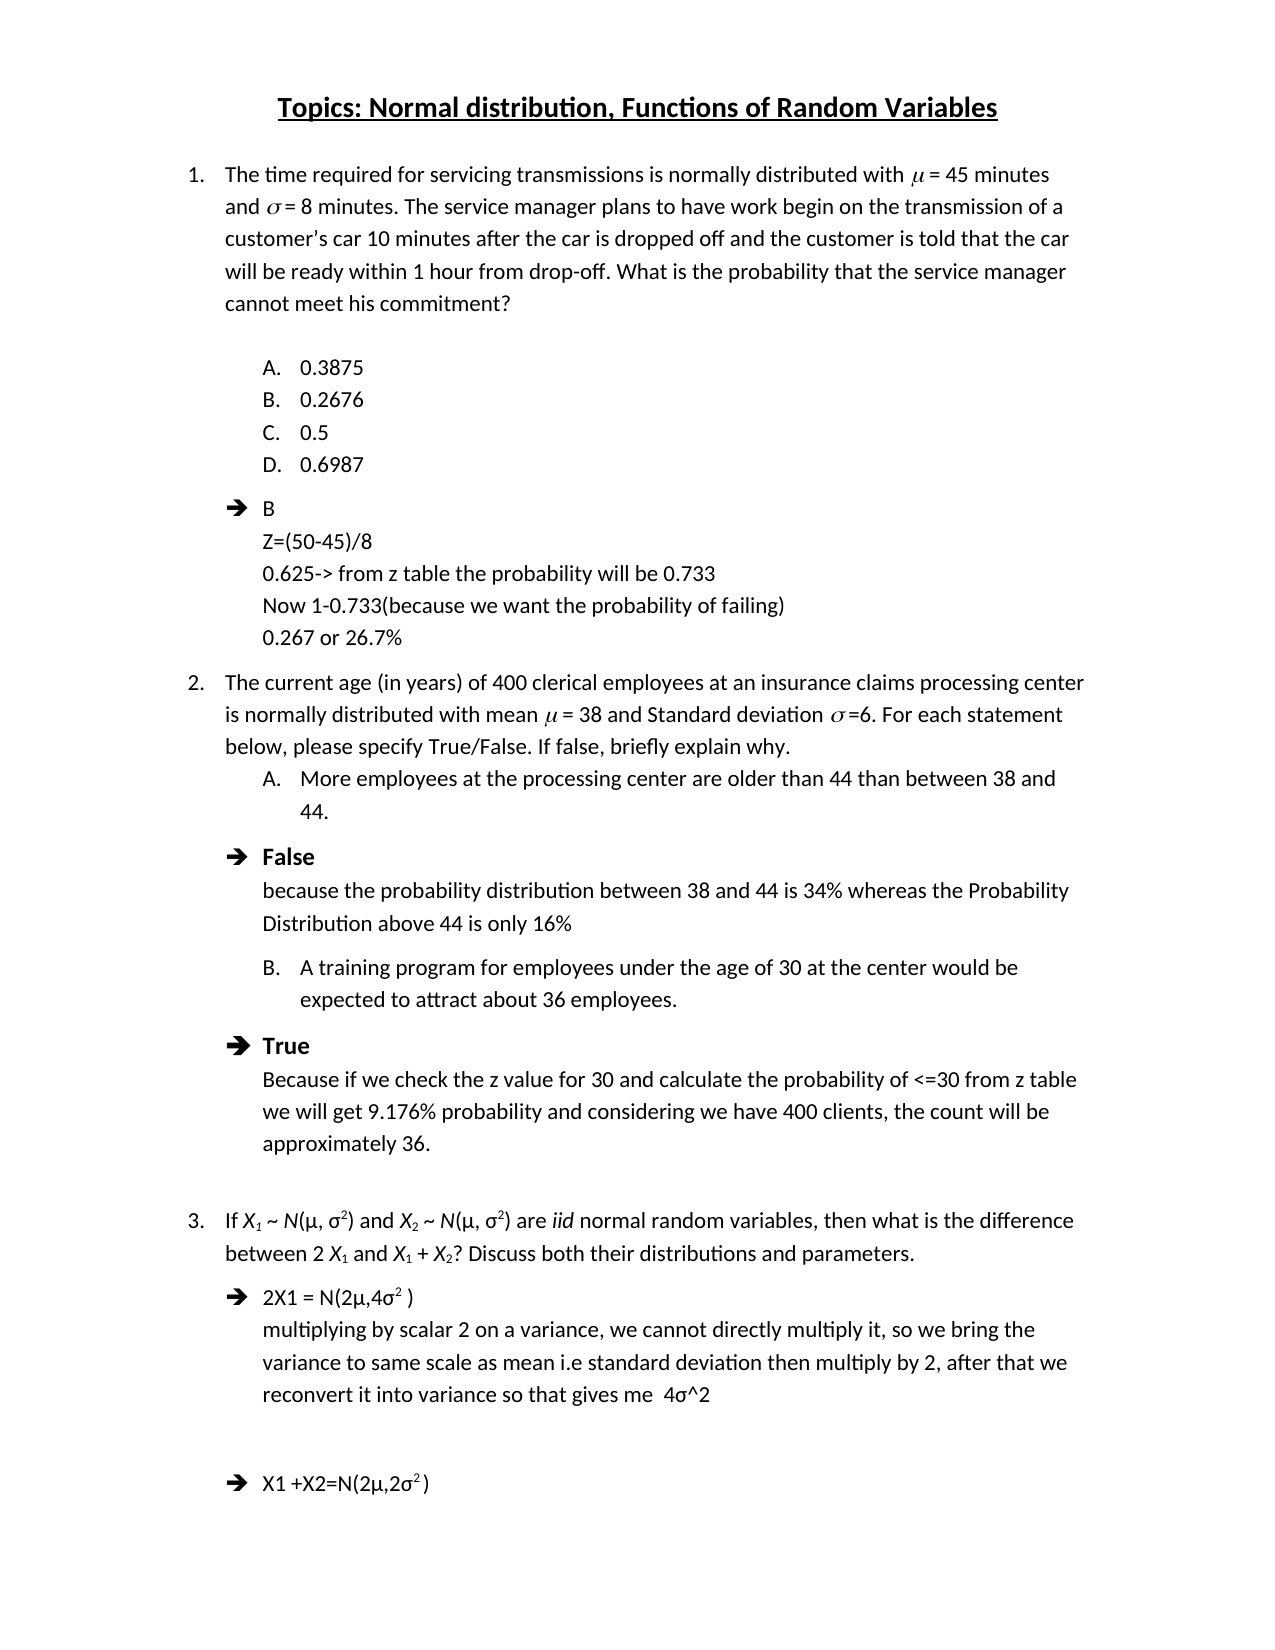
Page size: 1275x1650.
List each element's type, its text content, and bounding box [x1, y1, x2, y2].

list Because if we check the z value for 30 and calculate the probability of <=30 from z table we will get 9.176% probability and considering we have 400 clients, the count will be approximately 36. [262, 1065, 1087, 1158]
list Z=(50-45)/8 [262, 527, 1087, 555]
list multiplying by scalar 2 on a variance, we cannot directly multiply it, so we bring the variance to same scale as mean i.e standard deviation then multiply by 2, after that we reconvert it into variance so that gives me 4σ^2 [262, 1316, 1087, 1408]
list B [225, 494, 1087, 523]
list More employees at the processing center are older than 44 than between 38 and 44. [262, 764, 1087, 825]
list 0.267 or 26.7% [262, 623, 1087, 651]
list The current age (in years) of 400 clerical employees at an insurance claims processing center is normally distributed with mean = 38 and Standard deviation =6. For each statement below, please specify True/False. If false, briefly explain why. [187, 668, 1087, 760]
list X1 +X2=N(2μ,2σ2 ) [225, 1469, 1087, 1497]
list 0.625-> from z table the probability will be 0.733 [262, 559, 1087, 587]
list True [225, 1030, 1087, 1061]
list A training program for employees under the age of 30 at the center would be expected to attract about 36 employees. [262, 953, 1087, 1013]
list Now 1-0.733(because we want the probability of failing) [262, 591, 1087, 619]
list because the probability distribution between 38 and 44 is 34% whereas the Probability Distribution above 44 is only 16% [262, 876, 1087, 937]
list The time required for servicing transmissions is normally distributed with = 45 minutes and = 8 minutes. The service manager plans to have work begin on the transmission of a customer’s car 10 minutes after the car is dropped off and the customer is told that the car will be ready within 1 hour from drop-off. What is the probability that the service manager cannot meet his commitment? [187, 160, 1087, 317]
list 0.3875 [262, 353, 1087, 381]
list 0.6987 [262, 450, 1087, 478]
list If X1 ~ N(μ, σ2) and X2 ~ N(μ, σ2) are iid normal random variables, then what is the difference between 2 X1 and X1 + X2? Discuss both their distributions and parameters. [187, 1206, 1087, 1267]
list 0.2676 [262, 386, 1087, 413]
list 2X1 = N(2μ,4σ2 ) [225, 1283, 1087, 1311]
list False [225, 841, 1087, 872]
text Topics: Normal distribution, Functions of Random Variables [187, 89, 1087, 124]
list 0.5 [262, 418, 1087, 446]
